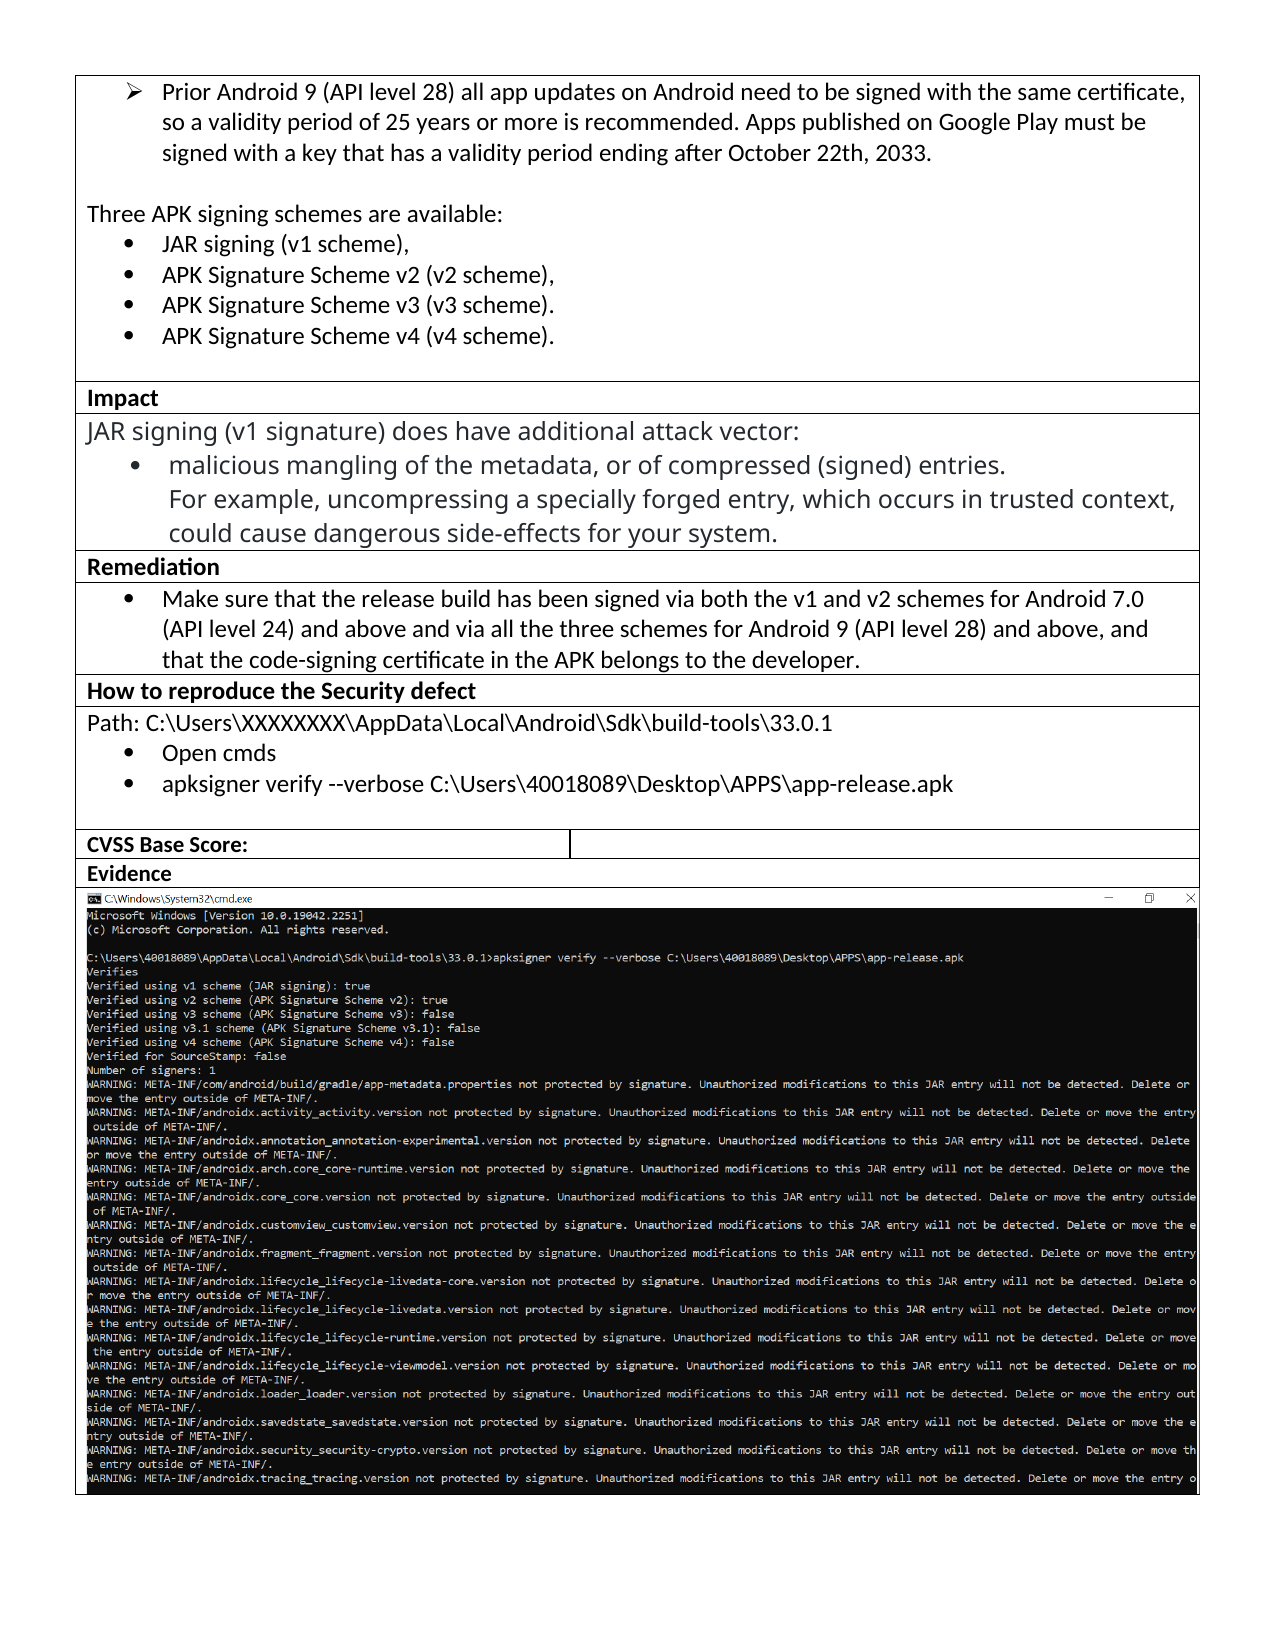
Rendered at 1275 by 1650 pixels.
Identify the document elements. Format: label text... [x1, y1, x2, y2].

table_cell How to reproduce the Security defect [76, 675, 1199, 706]
table_cell CVSS Base Score: [76, 830, 569, 858]
picture [86, 888, 1200, 1494]
table_cell Make sure that the release build has been signed via both the v1 and v2 schemes for Android 7.0 (API level 24) and above and via all the three schemes for Android 9 (API level 28) and above, and that the code-signing certificate in the APK belongs to the developer. [76, 583, 1199, 674]
table_cell Path: C:\Users\XXXXXXXX\AppData\Local\Android\Sdk\build-tools\33.0.1 Open cmds apksigner verify --verbose C:\Users\40018089\Desktop\APPS\app-release.apk [76, 707, 1199, 829]
table_cell Impact [76, 382, 1199, 413]
table_cell [76, 888, 86, 1494]
table_cell [571, 830, 1199, 858]
table_cell JAR signing (v1 signature) does have additional attack vector: malicious mangling of the metadata, or of compressed (signed) entries. For example, uncompressing a specially forged entry, which occurs in trusted context, could cause dangerous side-effects for your system. [778, 414, 1199, 550]
table_cell Remediation [76, 551, 1199, 582]
table_cell Evidence [76, 859, 1199, 887]
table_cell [76, 76, 1199, 381]
